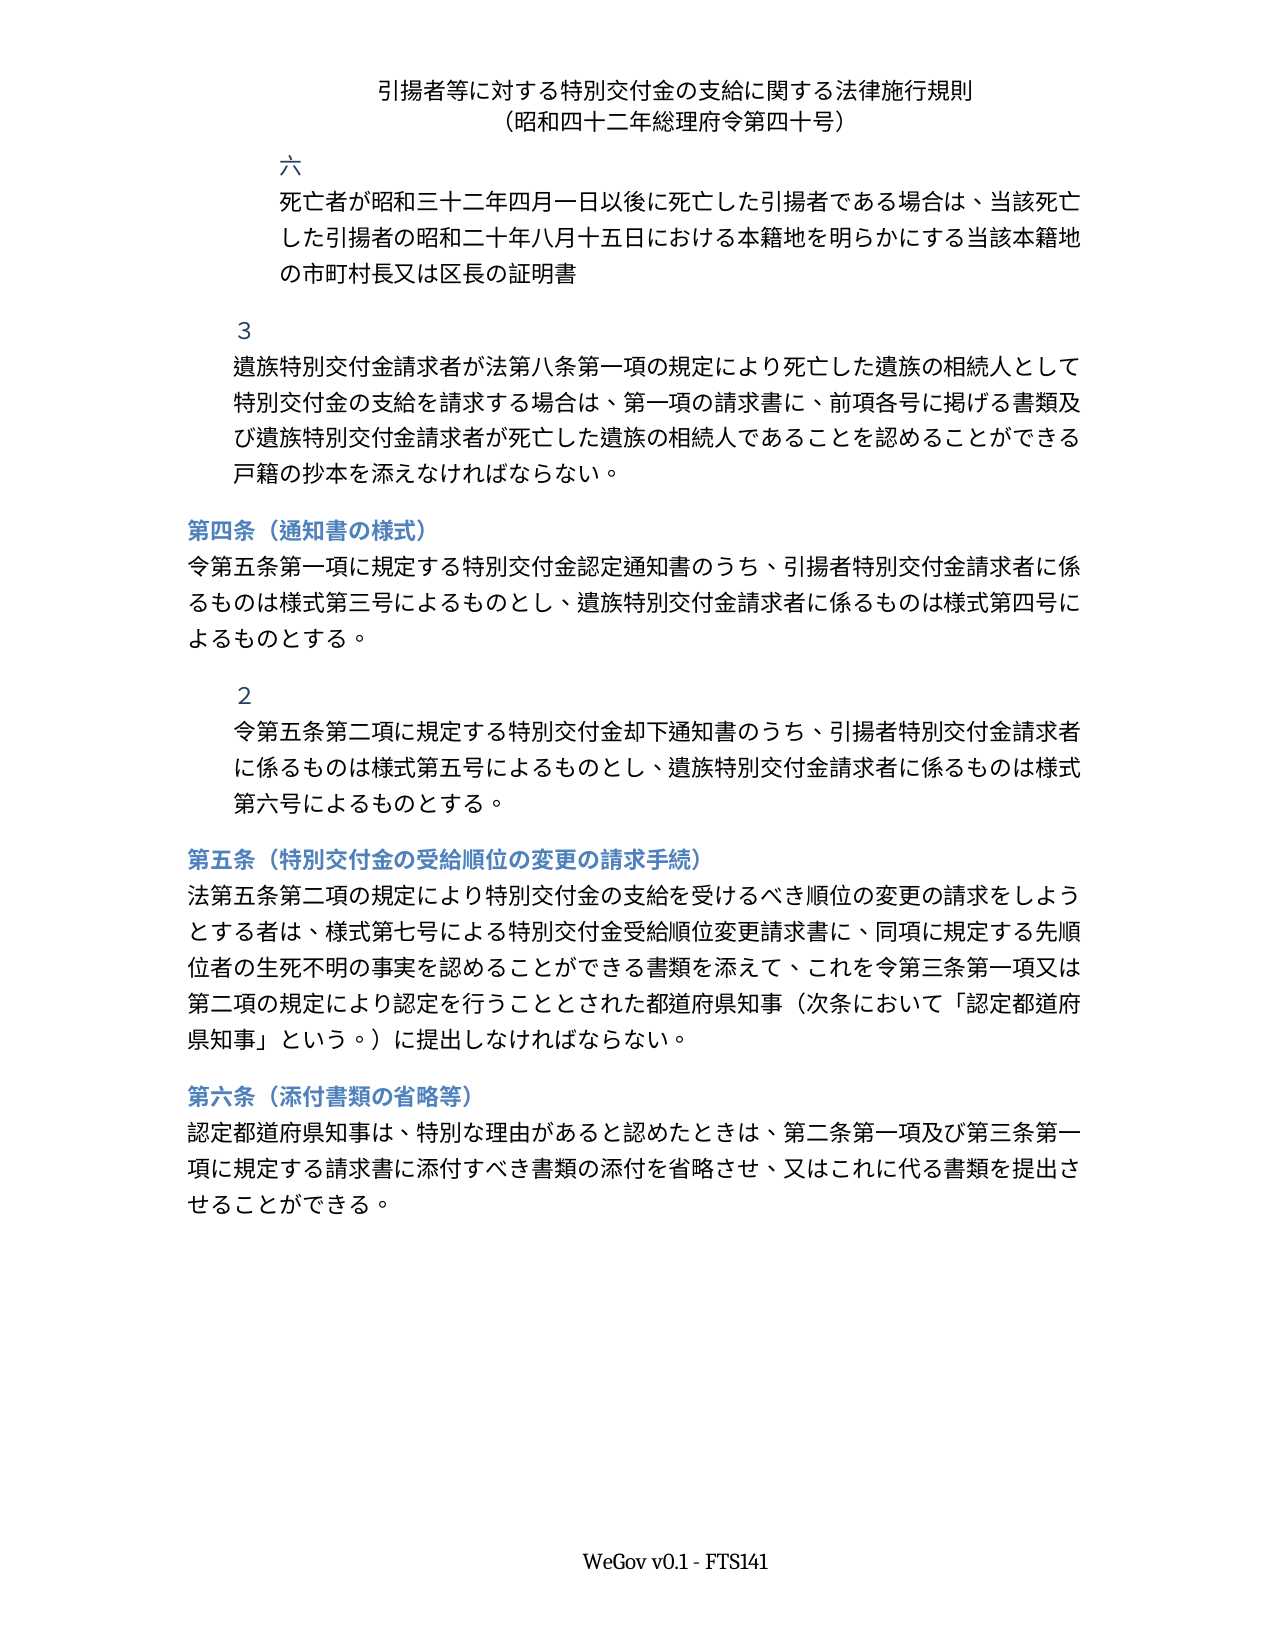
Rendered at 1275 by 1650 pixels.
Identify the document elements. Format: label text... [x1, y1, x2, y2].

subtitle 第四条（通知書の様式） [187, 515, 1087, 546]
text 法第五条第二項の規定により特別交付金の支給を受けるべき順位の変更の請求をしようとする者は、様式第七号による特別交付金受給順位変更請求書に、同項に規定する先順位者の生死不明の事実を認めることができる書類を添えて、これを令第三条第一項又は第二項の規定により認定を行うこととされた都道府県知事（次条において「認定都道府県知事」という。）に提出しなければならない。 [187, 880, 1087, 1055]
text 遺族特別交付金請求者が法第八条第一項の規定により死亡した遺族の相続人として特別交付金の支給を請求する場合は、第一項の請求書に、前項各号に掲げる書類及び遺族特別交付金請求者が死亡した遺族の相続人であることを認めることができる戸籍の抄本を添えなければならない。 [233, 351, 1087, 489]
text 認定都道府県知事は、特別な理由があると認めたときは、第二条第一項及び第三条第一項に規定する請求書に添付すべき書類の添付を省略させ、又はこれに代る書類を提出させることができる。 [187, 1117, 1087, 1220]
subtitle 六 [279, 150, 1087, 181]
subtitle ３ [233, 314, 1087, 346]
text 令第五条第一項に規定する特別交付金認定通知書のうち、引揚者特別交付金請求者に係るものは様式第三号によるものとし、遺族特別交付金請求者に係るものは様式第四号によるものとする。 [187, 551, 1087, 654]
text 死亡者が昭和三十二年四月一日以後に死亡した引揚者である場合は、当該死亡した引揚者の昭和二十年八月十五日における本籍地を明らかにする当該本籍地の市町村長又は区長の証明書 [279, 186, 1087, 289]
subtitle ２ [233, 680, 1087, 711]
subtitle 第六条（添付書類の省略等） [187, 1081, 1087, 1112]
text 令第五条第二項に規定する特別交付金却下通知書のうち、引揚者特別交付金請求者に係るものは様式第五号によるものとし、遺族特別交付金請求者に係るものは様式第六号によるものとする。 [233, 716, 1087, 819]
subtitle 第五条（特別交付金の受給順位の変更の請求手続） [187, 844, 1087, 876]
